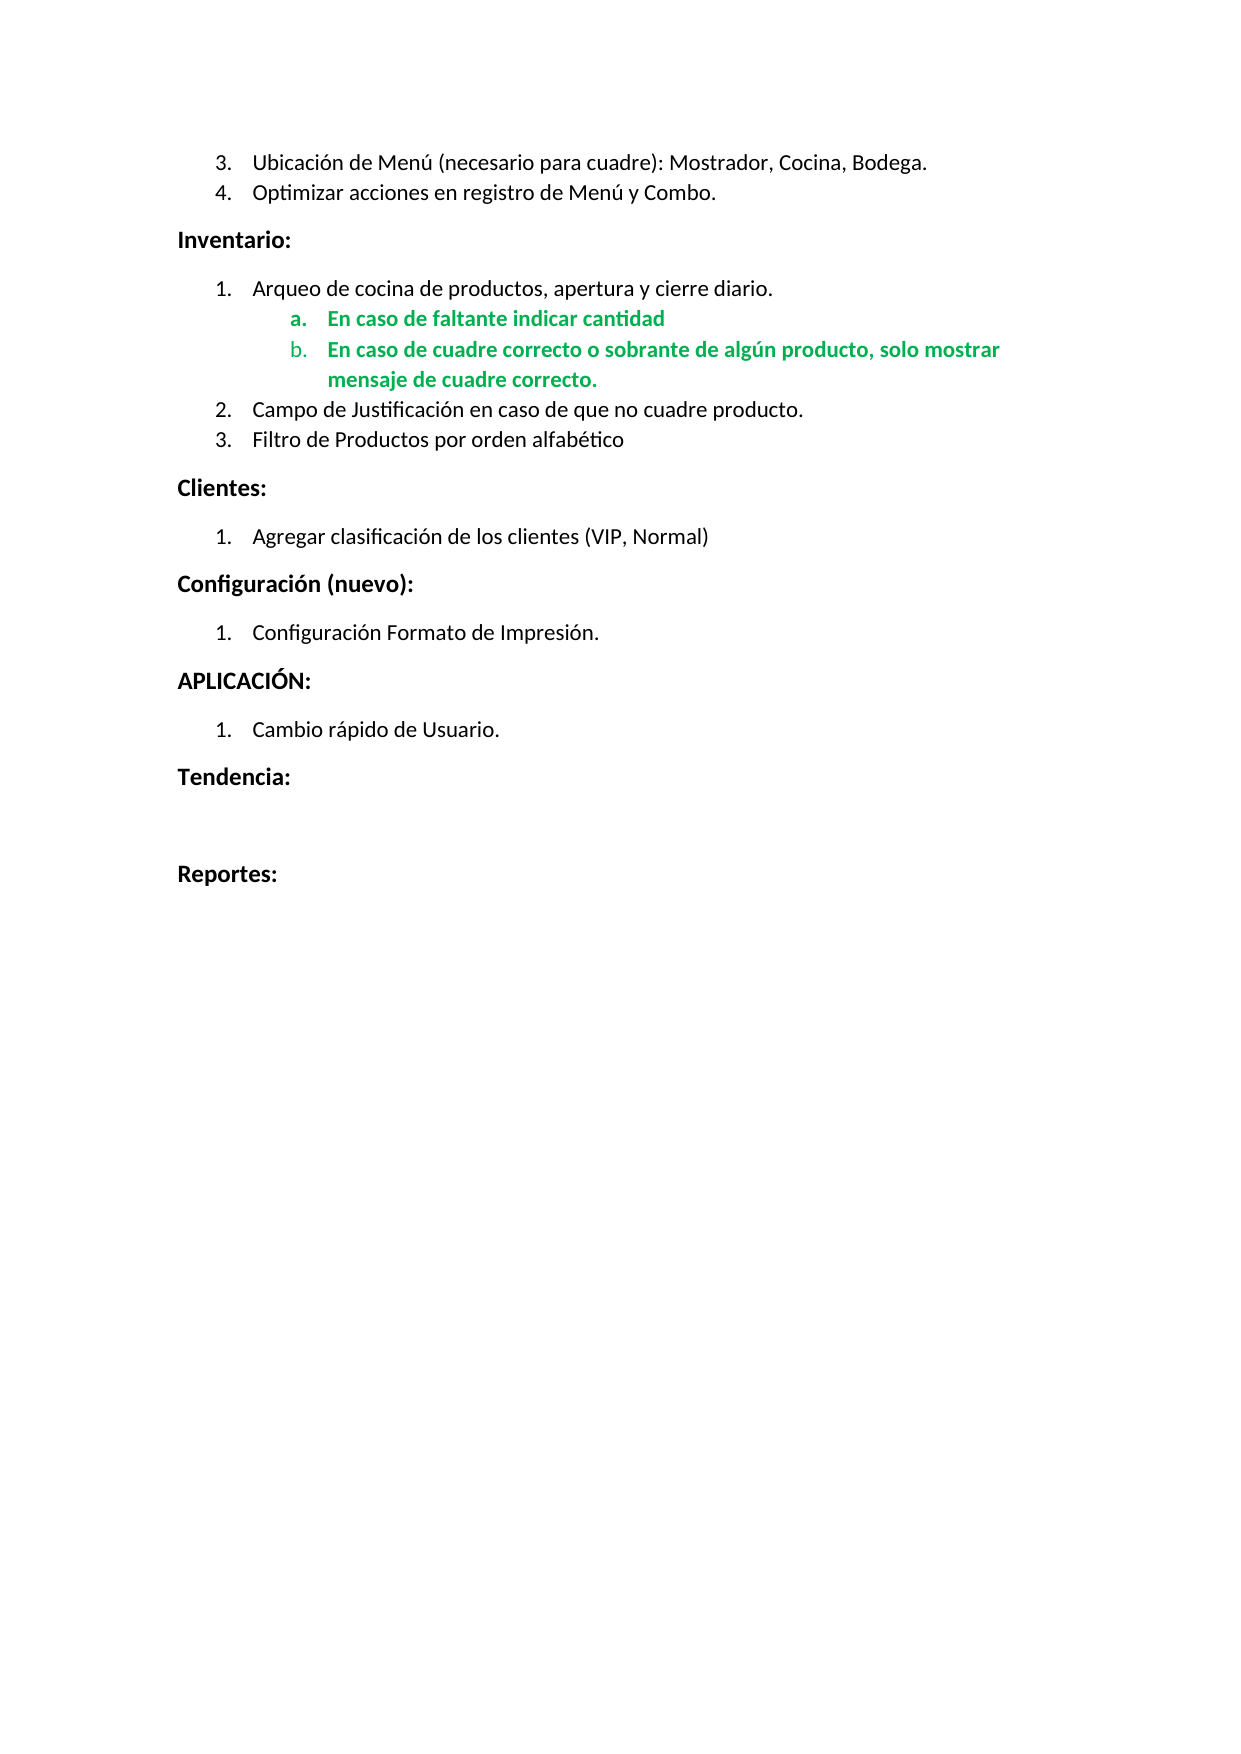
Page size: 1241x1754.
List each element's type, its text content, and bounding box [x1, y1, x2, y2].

list Ubicación de Menú (necesario para cuadre): Mostrador, Cocina, Bodega. [215, 148, 1063, 176]
list Filtro de Productos por orden alfabético [215, 425, 1063, 453]
list Campo de Justificación en caso de que no cuadre producto. [215, 395, 1063, 423]
list Configuración Formato de Impresión. [215, 618, 1063, 646]
text APLICACIÓN: [177, 665, 1063, 696]
list Agregar clasificación de los clientes (VIP, Normal) [215, 522, 1063, 550]
text Reportes: [177, 858, 1063, 888]
list En caso de faltante indicar cantidad [290, 304, 1063, 332]
text Tendencia: [177, 762, 1063, 792]
list En caso de cuadre correcto o sobrante de algún producto, solo mostrar mensaje de cuadre correcto. [290, 335, 1063, 393]
text Inventario: [177, 225, 1063, 255]
list Arqueo de cocina de productos, apertura y cierre diario. [215, 274, 1063, 302]
list Cambio rápido de Usuario. [215, 715, 1063, 743]
text Clientes: [177, 472, 1063, 503]
text Configuración (nuevo): [177, 569, 1063, 599]
list Optimizar acciones en registro de Menú y Combo. [215, 178, 1063, 206]
